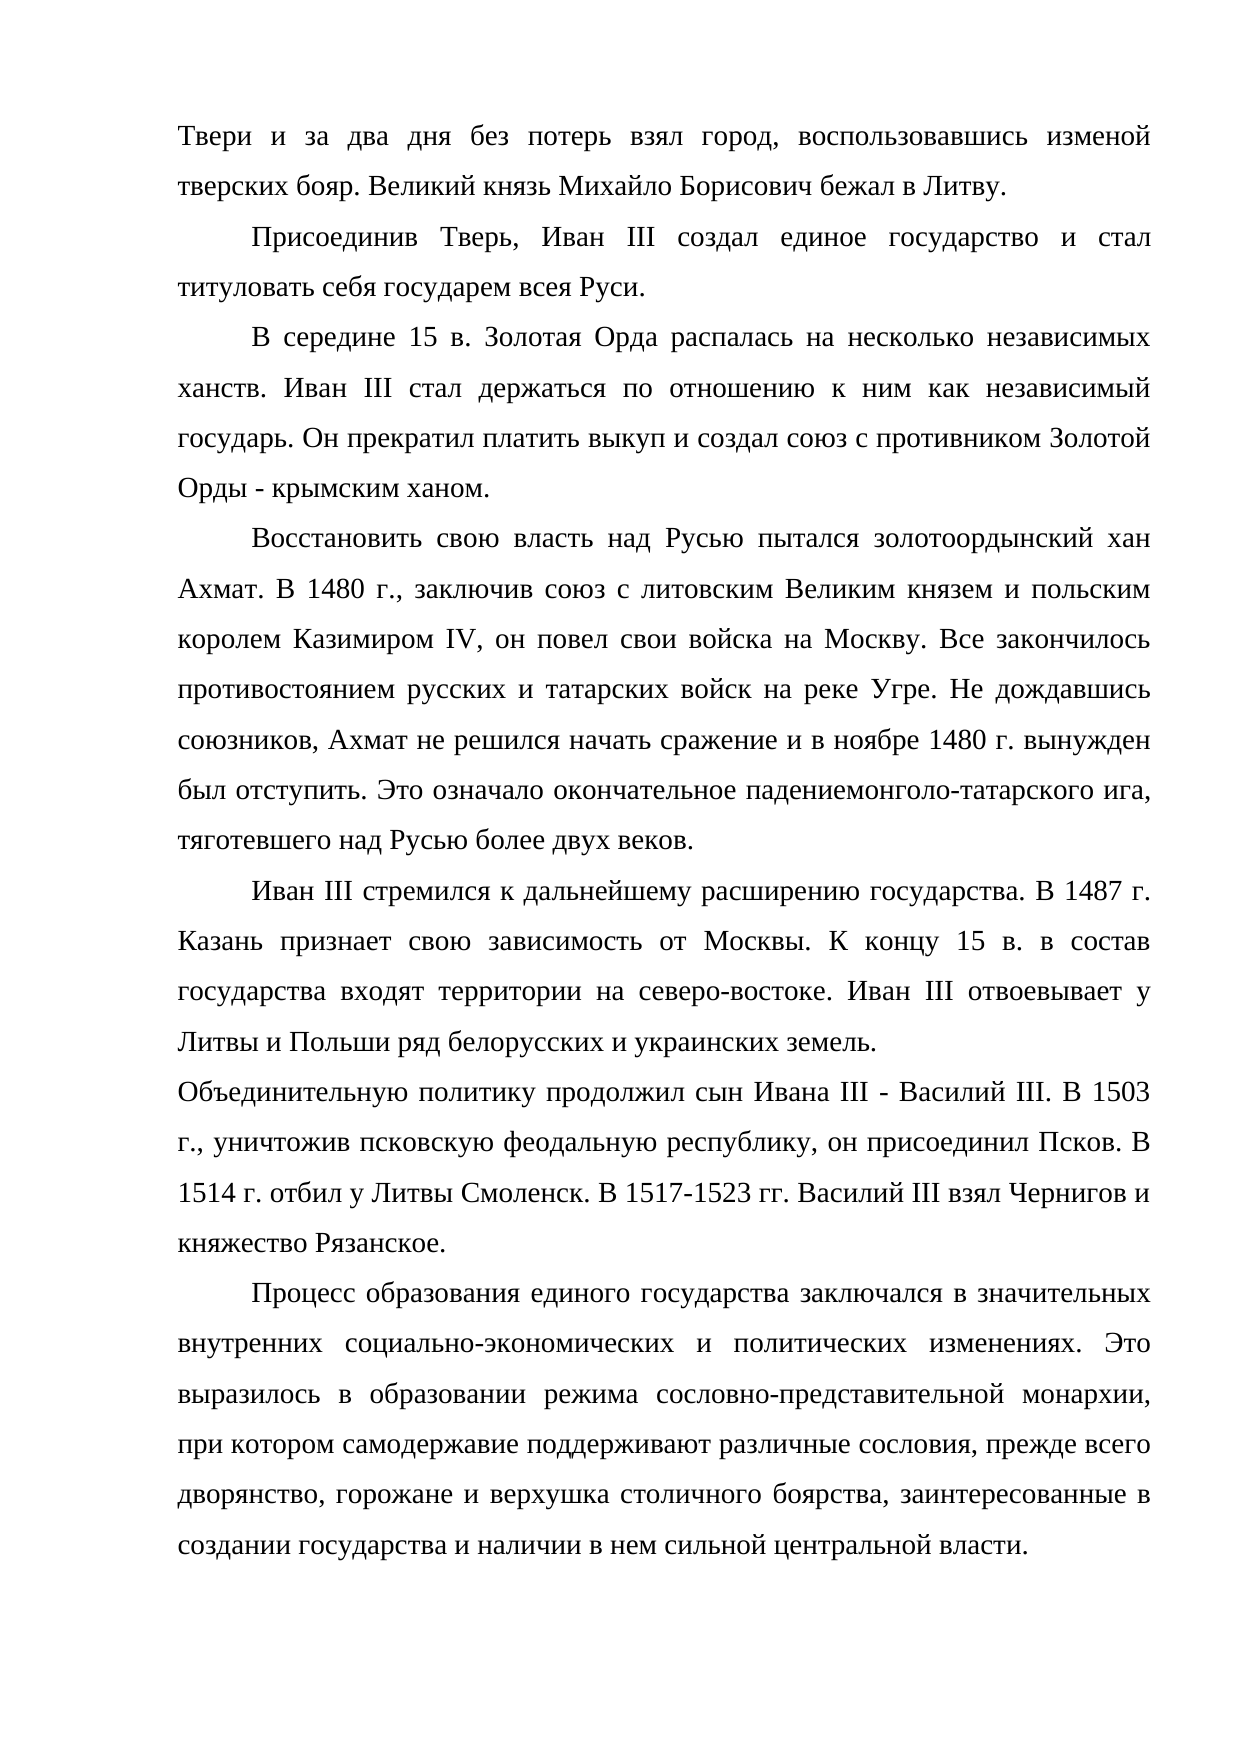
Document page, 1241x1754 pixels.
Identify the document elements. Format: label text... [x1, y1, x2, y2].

text В середине 15 в. Золотая Орда распалась на несколько независимых ханств. Иван III стал держаться по отношению к ним как независимый государь. Он прекратил платить выкуп и создал союз с противником Золотой Орды - крымским ханом. [177, 319, 1152, 504]
text Процесс образования единого государства заключался в значительных внутренних социально-экономических и политических изменениях. Это выразилось в образовании режима сословно-представительной монархии, при котором самодержавие поддерживают различные сословия, прежде всего дворянство, горожане и верхушка столичного боярства, заинтересованные в создании государства и наличии в нем сильной центральной власти. [177, 1275, 1152, 1560]
text Восстановить свою власть над Русью пытался золотоордынский хан Ахмат. В 1480 г., заключив союз с литовским Великим князем и польским королем Казимиром IV, он повел свои войска на Москву. Все закончилось противостоянием русских и татарских войск на реке Угре. Не дождавшись союзников, Ахмат не решился начать сражение и в ноябре 1480 г. вынужден был отступить. Это означало окончательное падениемонголо-татарского ига, тяготевшего над Русью более двух веков. [177, 521, 1152, 856]
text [177, 118, 1152, 202]
text Иван III стремился к дальнейшему расширению государства. В 1487 г. Казань признает свою зависимость от Москвы. К концу 15 в. в состав государства входят территории на северо-востоке. Иван III отвоевывает у Литвы и Польши ряд белорусских и украинских земель. [177, 873, 1152, 1057]
text Объединительную политику продолжил сын Ивана III - Василий III. В 1503 г., уничтожив псковскую феодальную республику, он присоединил Псков. В 1514 г. отбил у Литвы Смоленск. В 1517-1523 гг. Василий III взял Чернигов и княжество Рязанское. [177, 1074, 1152, 1258]
text Присоединив Тверь, Иван III создал единое государство и стал титуловать себя государем всея Руси. [177, 219, 1152, 303]
